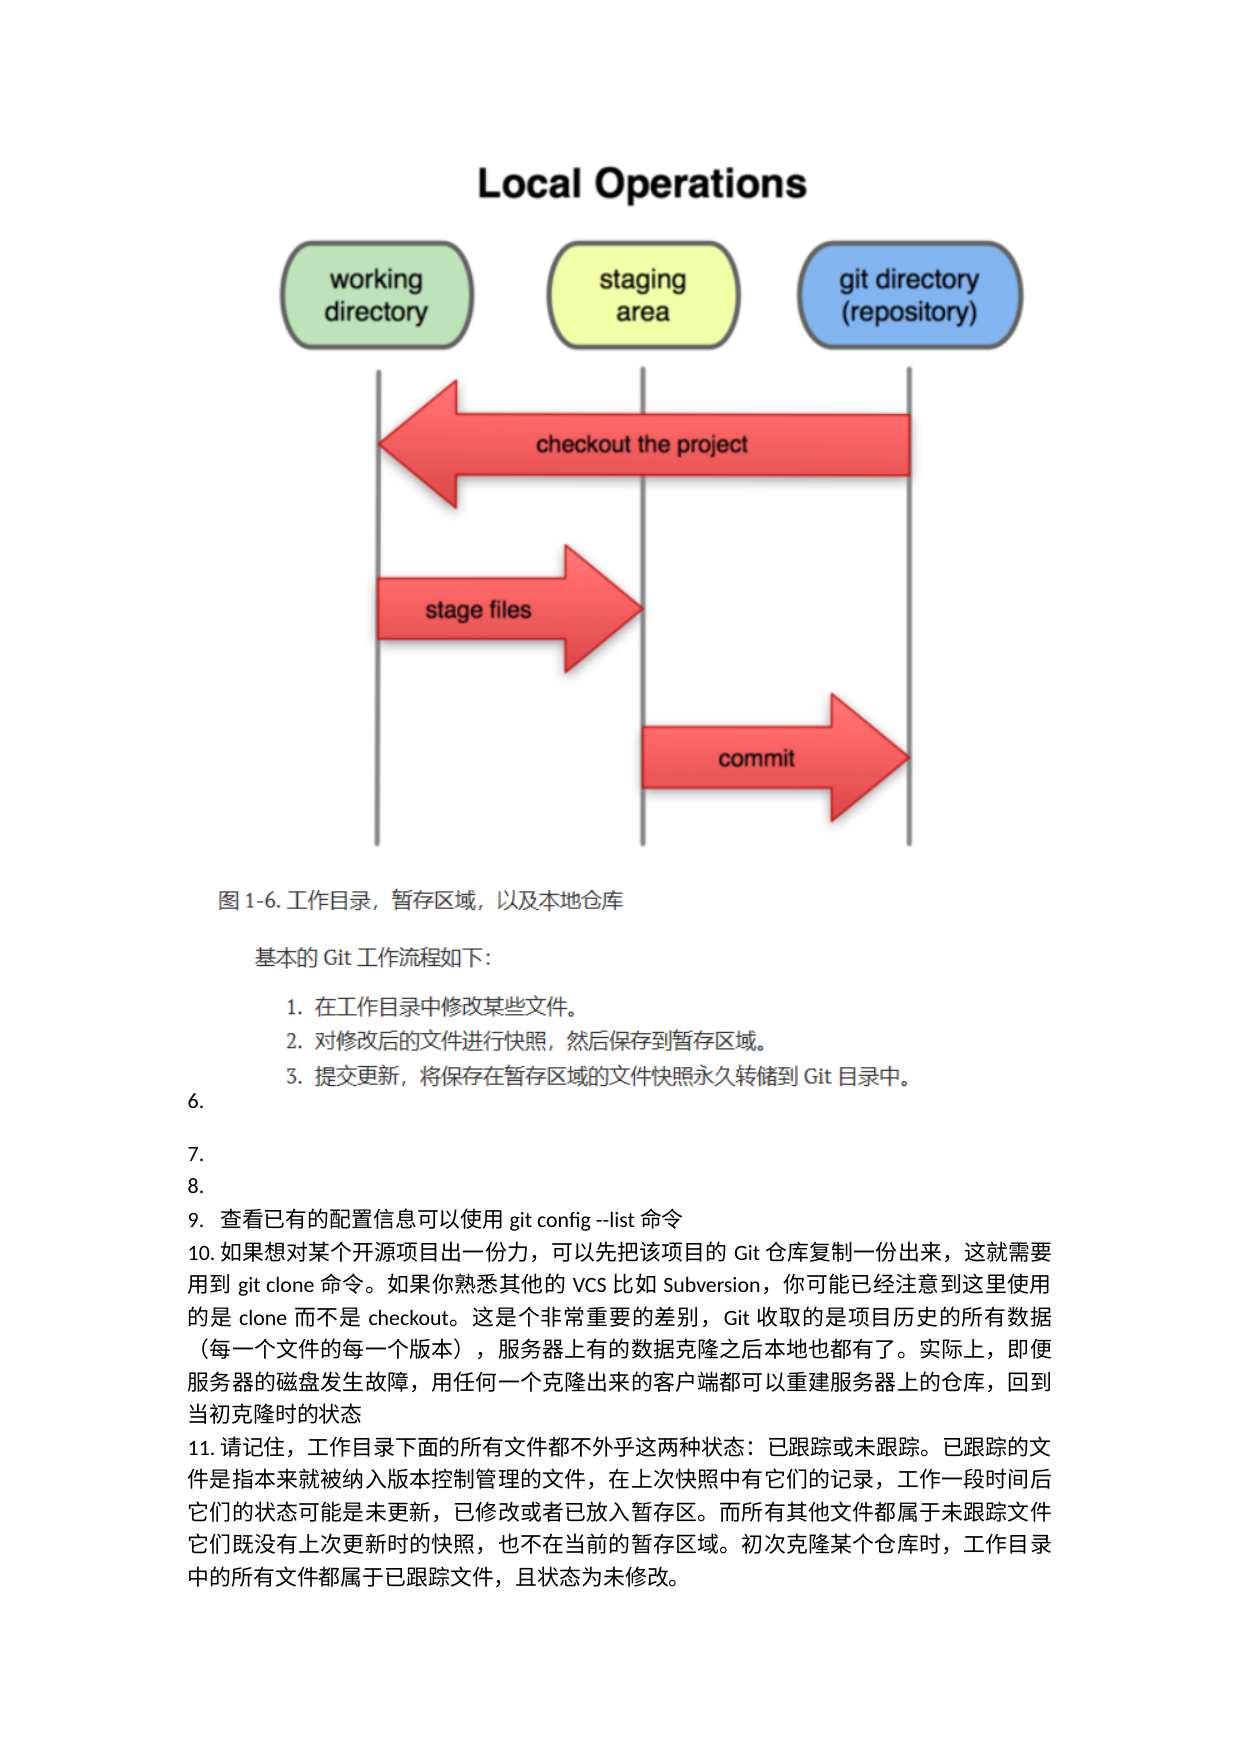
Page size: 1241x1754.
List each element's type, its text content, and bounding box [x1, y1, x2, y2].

list 如果想对某个开源项目出一份力，可以先把该项目的 Git 仓库复制一份出来，这就需要用到 git clone 命令。如果你熟悉其他的 VCS 比如 Subversion，你可能已经注意到这里使用的是 clone 而不是 checkout。这是个非常重要的差别，Git 收取的是项目历史的所有数据（每一个文件的每一个版本），服务器上有的数据克隆之后本地也都有了。实际上，即便服务器的磁盘发生故障，用任何一个克隆出来的客户端都可以重建服务器上的仓库，回到当初克隆时的状态 [187, 1234, 1053, 1429]
list 请记住，工作目录下面的所有文件都不外乎这两种状态：已跟踪或未跟踪。已跟踪的文件是指本来就被纳入版本控制管理的文件，在上次快照中有它们的记录，工作一段时间后，它们的状态可能是未更新，已修改或者已放入暂存区。而所有其他文件都属于未跟踪文件。它们既没有上次更新时的快照，也不在当前的暂存区域。初次克隆某个仓库时，工作目录中的所有文件都属于已跟踪文件，且状态为未修改。 [187, 1429, 1053, 1592]
picture [187, 162, 1034, 929]
list 查看已有的配置信息可以使用 git config --list 命令 [187, 1202, 1053, 1234]
picture [220, 942, 1023, 1109]
